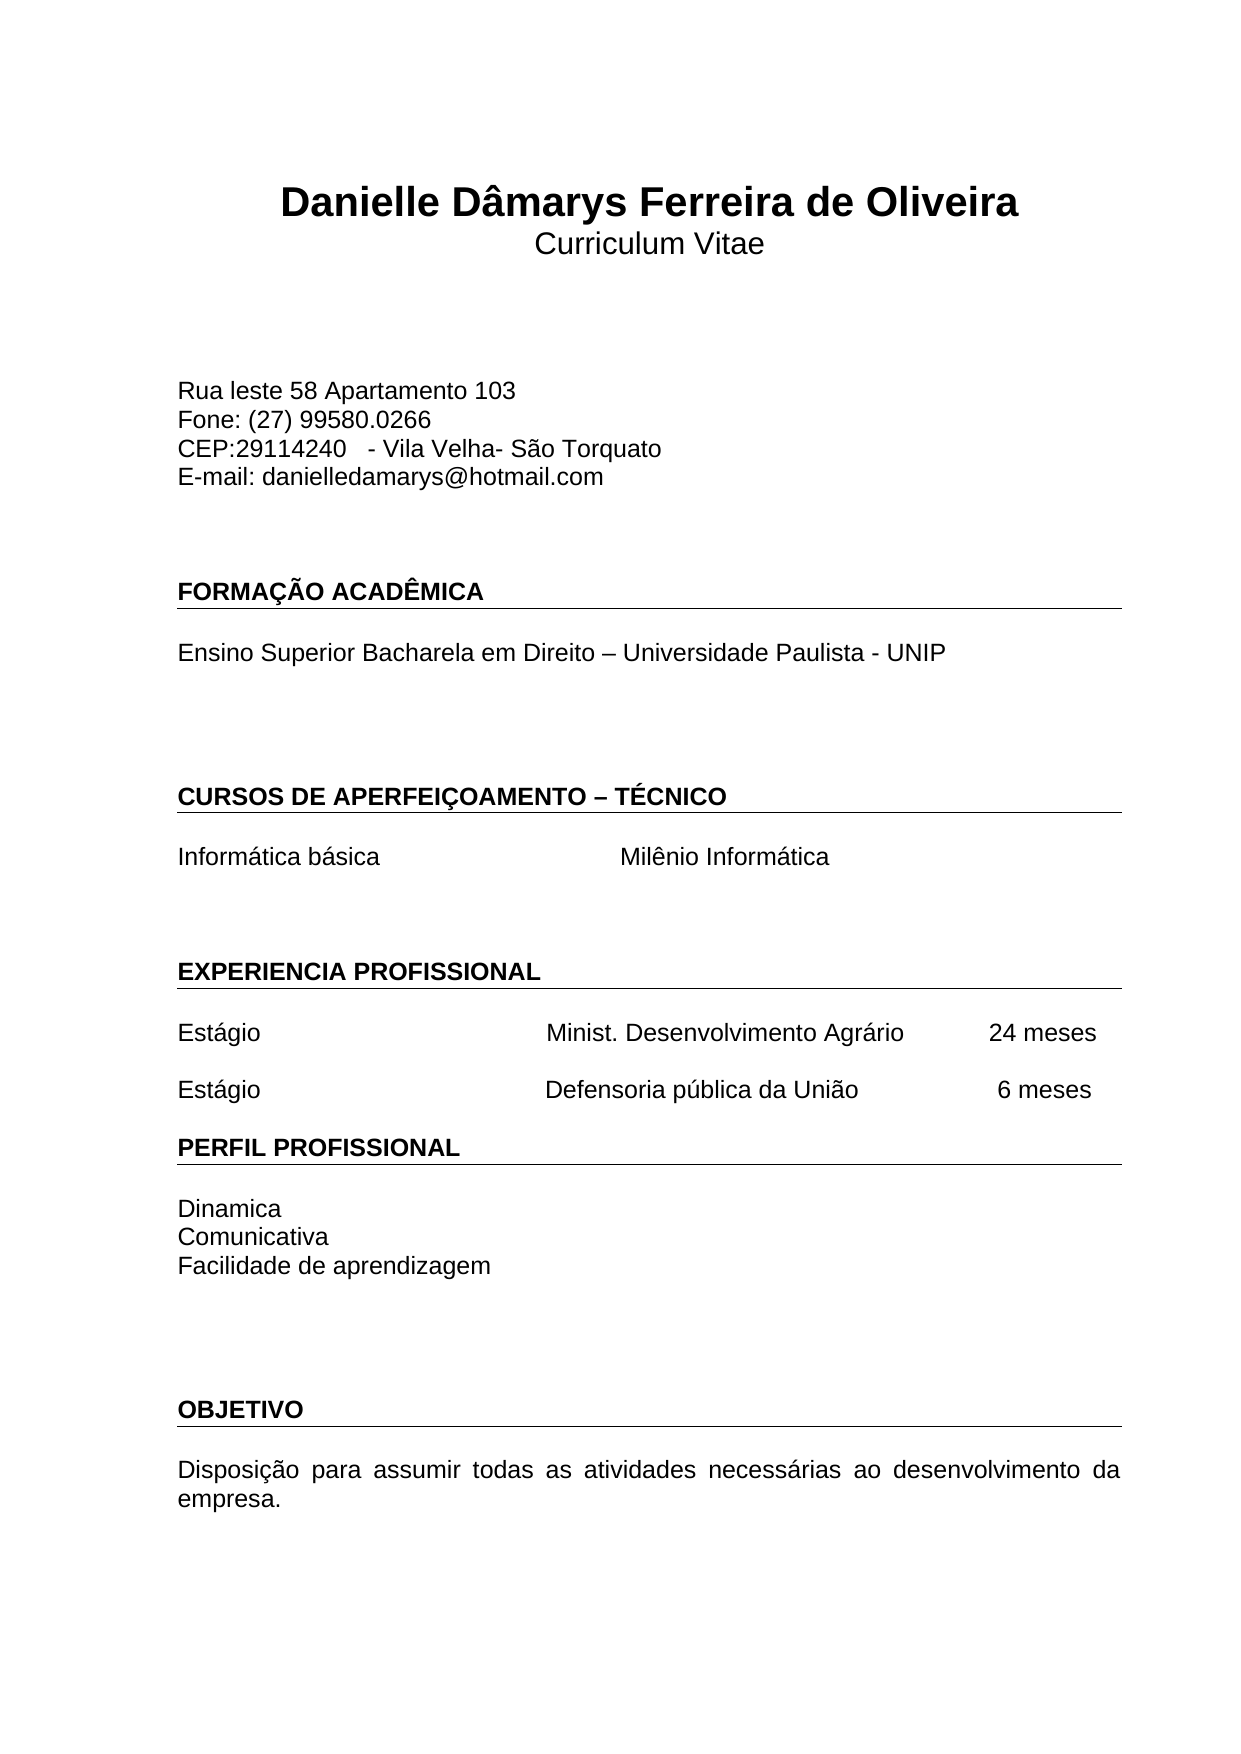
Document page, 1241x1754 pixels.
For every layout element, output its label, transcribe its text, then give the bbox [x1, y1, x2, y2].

text PERFIL PROFISSIONAL [177, 1133, 1122, 1164]
text OBJETIVO [177, 1395, 1122, 1426]
text Comunicativa [177, 1222, 1122, 1251]
text CURSOS DE APERFEIÇOAMENTO – TÉCNICO [177, 782, 1122, 812]
text E-mail: danielledamarys@hotmail.com [177, 462, 1122, 491]
text Estágio Defensoria pública da União 6 meses [177, 1075, 1122, 1104]
text Facilidade de aprendizagem [177, 1251, 1122, 1280]
text Estágio Minist. Desenvolvimento Agrário 24 meses [177, 1018, 1122, 1047]
text FORMAÇÃO ACADÊMICA [177, 577, 1122, 608]
text Fone: (27) 99580.0266 [177, 405, 1122, 433]
text Ensino Superior Bacharela em Direito – Universidade Paulista - UNIP [177, 638, 1122, 667]
text Informática básica Milênio Informática [177, 842, 1122, 871]
text EXPERIENCIA PROFISSIONAL [177, 957, 1122, 988]
text Rua leste 58 Apartamento 103 [177, 376, 1122, 405]
text Dinamica [177, 1193, 1122, 1222]
text CEP:29114240 - Vila Velha- São Torquato [177, 433, 1122, 462]
text Curriculum Vitae [177, 225, 1122, 261]
text Disposição para assumir todas as atividades necessárias ao desenvolvimento da empresa. [177, 1455, 1122, 1513]
text Danielle Dâmarys Ferreira de Oliveira [177, 177, 1122, 225]
